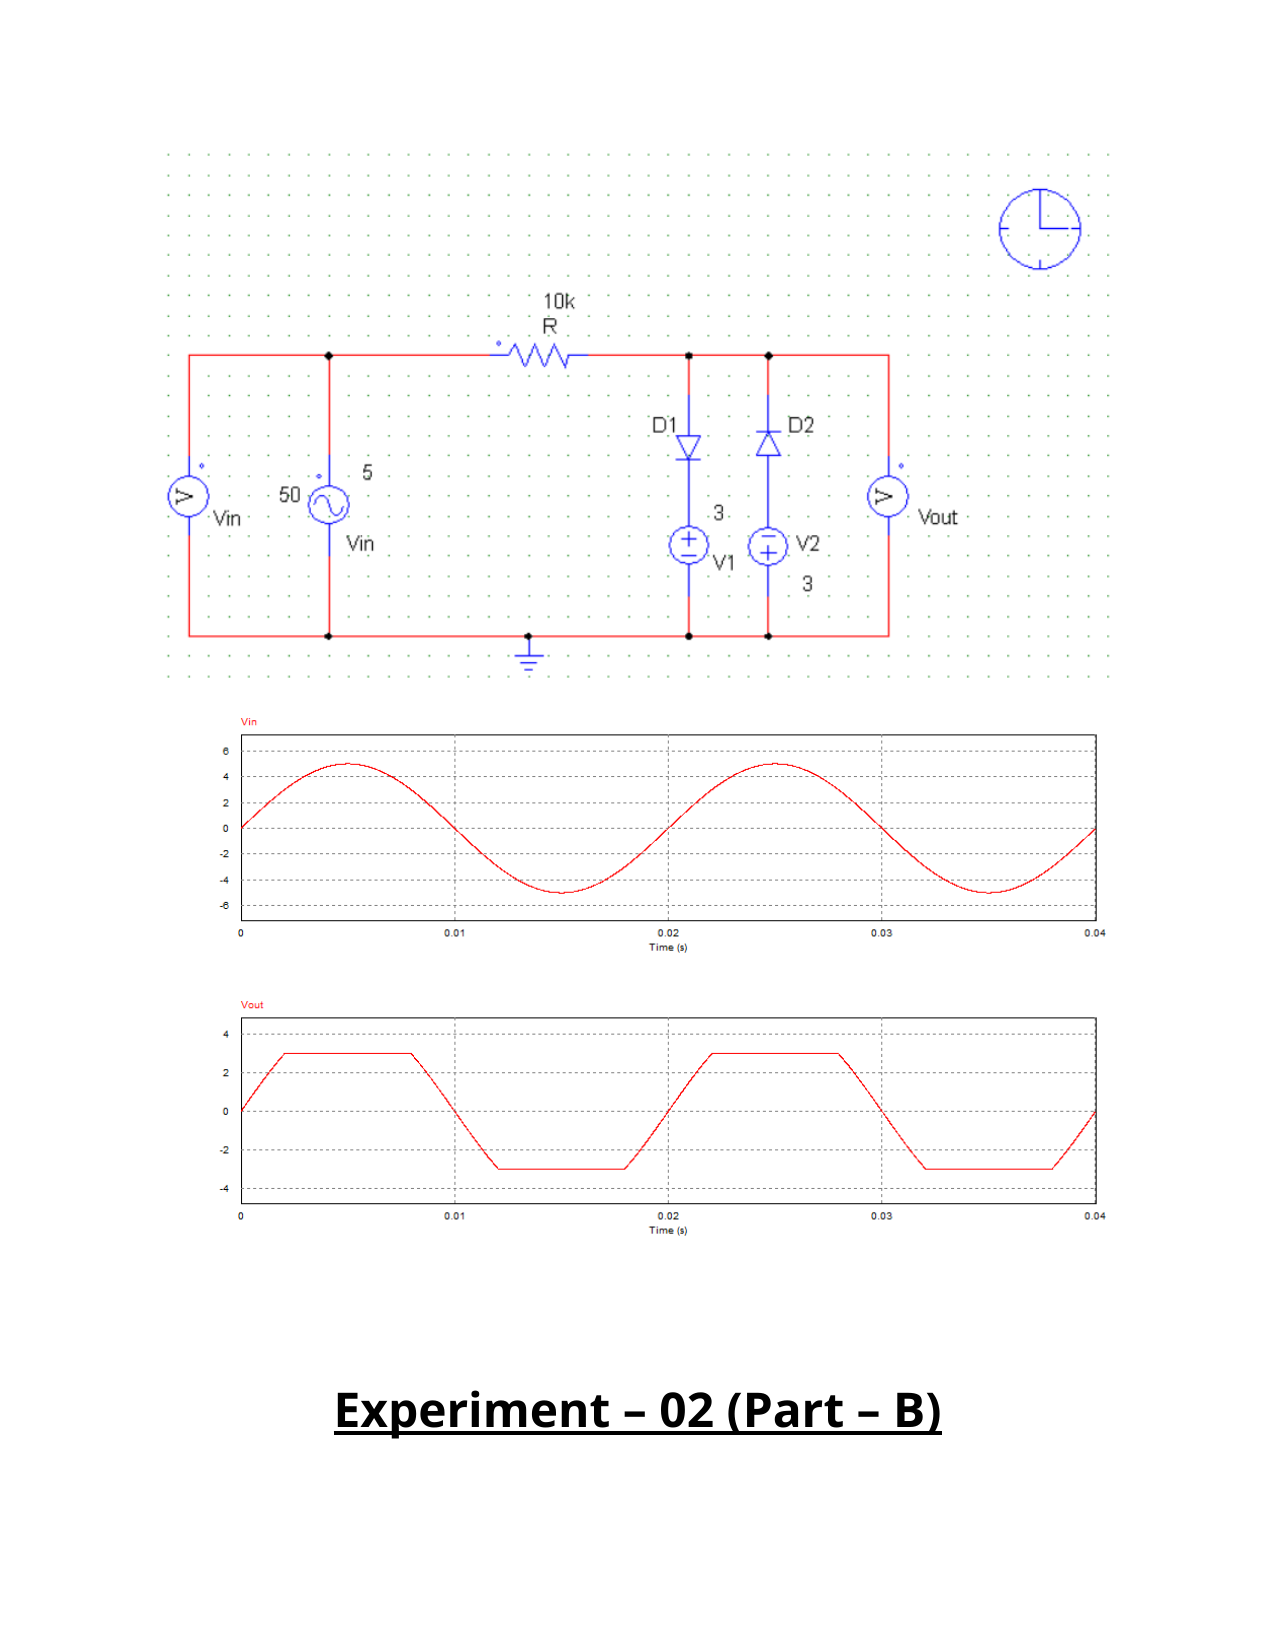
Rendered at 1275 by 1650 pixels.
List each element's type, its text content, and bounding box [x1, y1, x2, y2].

picture [150, 709, 1125, 973]
picture [150, 991, 1125, 1256]
picture [150, 150, 1125, 691]
subtitle Experiment – 02 (Part – B) [150, 1376, 1125, 1442]
